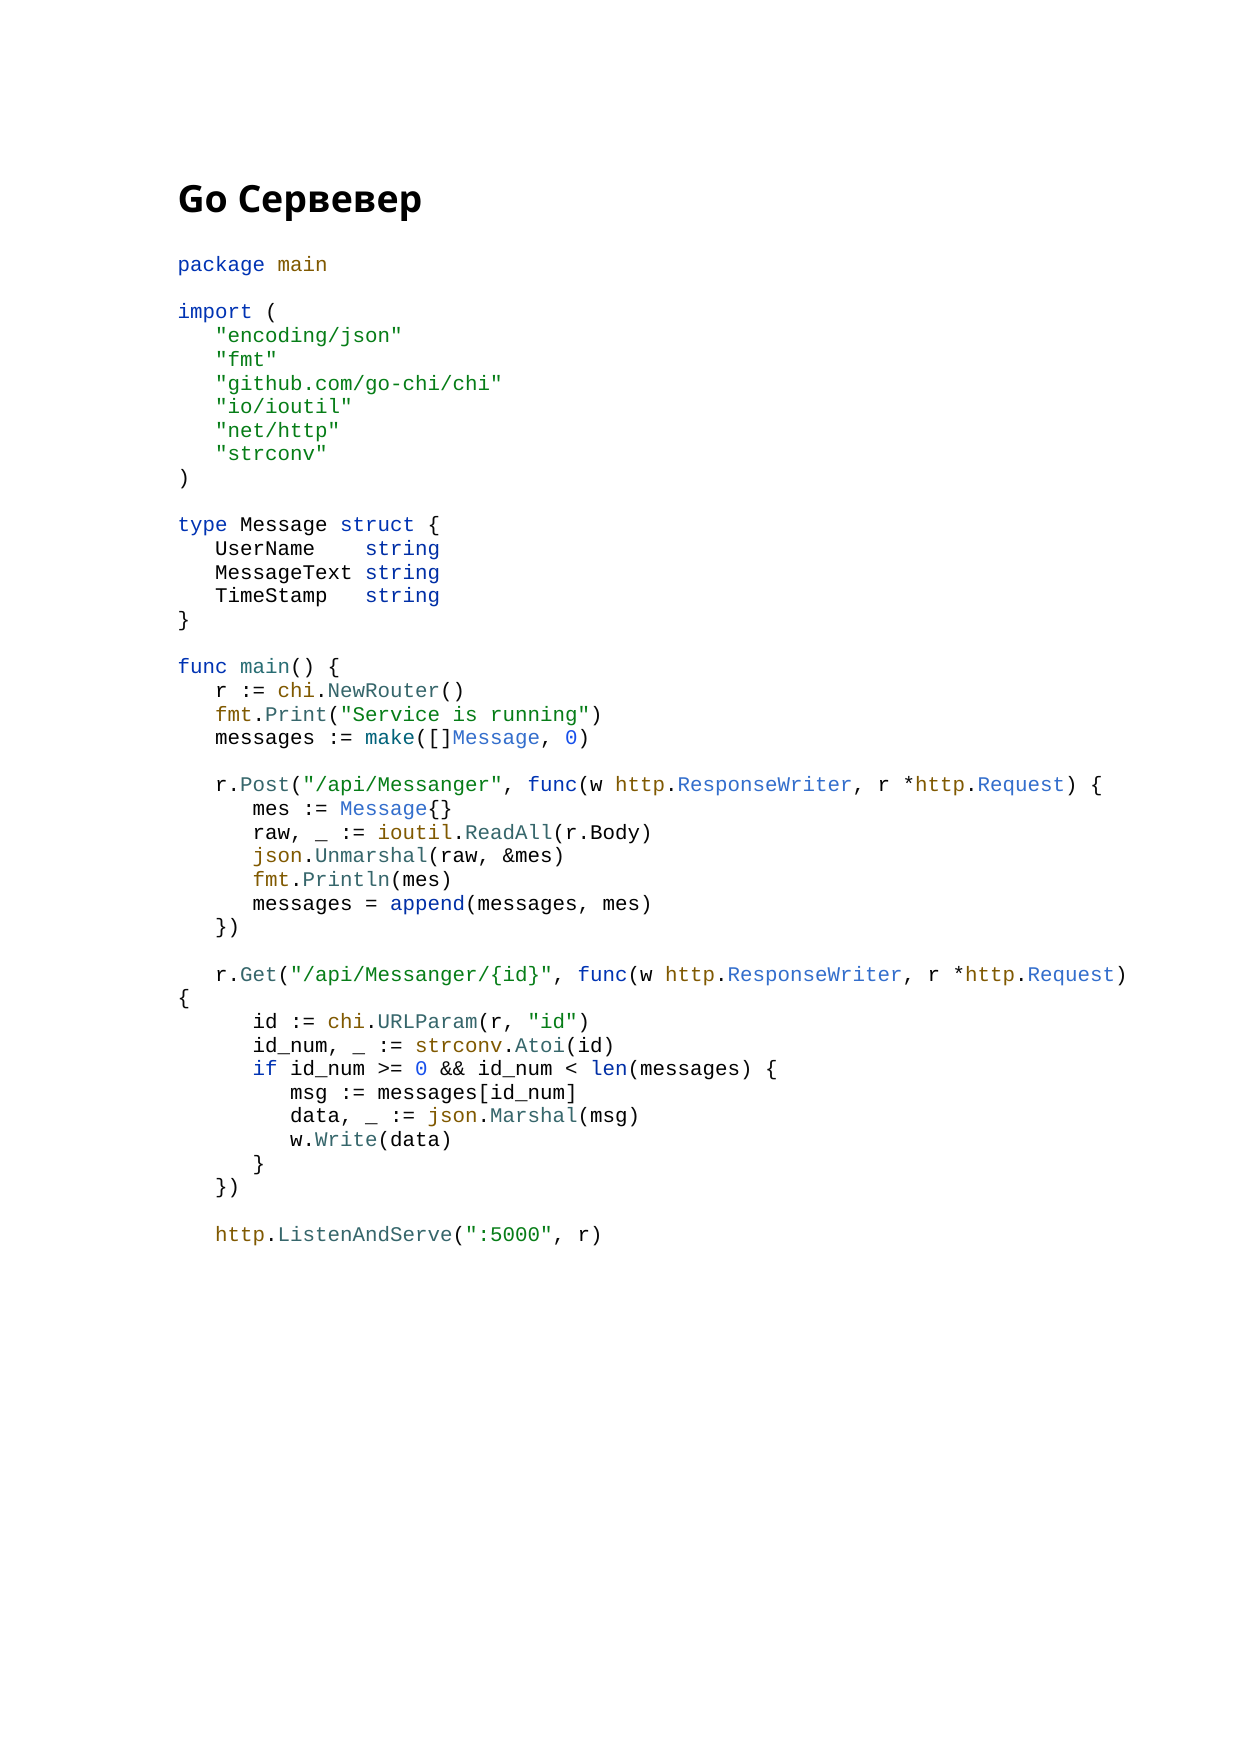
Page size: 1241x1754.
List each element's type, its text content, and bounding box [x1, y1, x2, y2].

subtitle Go Сервевер [177, 172, 1152, 223]
